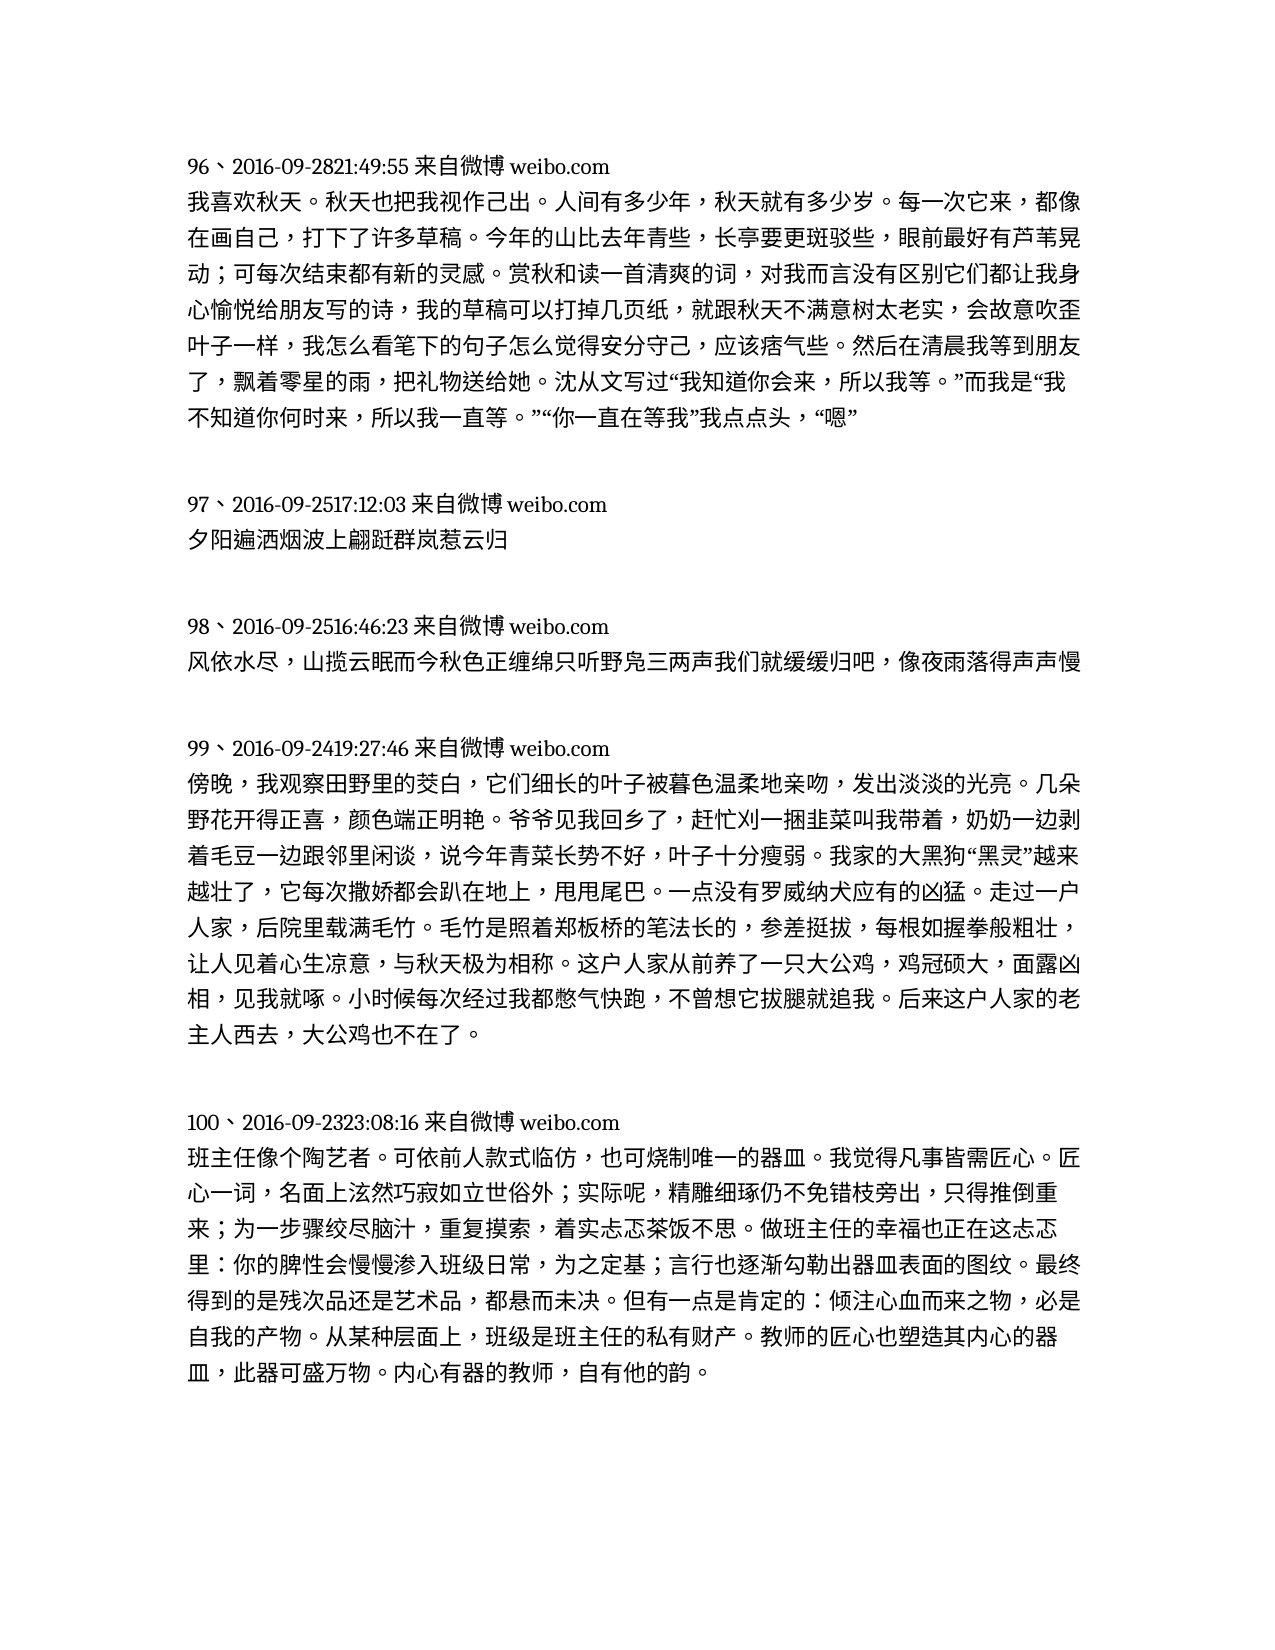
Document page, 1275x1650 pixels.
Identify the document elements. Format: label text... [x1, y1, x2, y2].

text 100、2016-09-2323:08:16 来自微博weibo.com 班主任像个陶艺者。可依前人款式临仿，也可烧制唯一的器皿。我觉得凡事皆需匠心。匠心一词，名面上泫然巧寂如立世俗外；实际呢，精雕细琢仍不免错枝旁出，只得推倒重来；为一步骤绞尽脑汁，重复摸索，着实忐忑茶饭不思。做班主任的幸福也正在这忐忑里：你的脾性会慢慢渗入班级日常，为之定基；言行也逐渐勾勒出器皿表面的图纹。最终得到的是残次品还是艺术品，都悬而未决。但有一点是肯定的：倾注心血而来之物，必是自我的产物。从某种层面上，班级是班主任的私有财产。教师的匠心也塑造其内心的器皿，此器可盛万物。内心有器的教师，自有他的韵。 [187, 1106, 1087, 1418]
text 96、2016-09-2821:49:55 来自微博weibo.com 我喜欢秋天。秋天也把我视作己出。人间有多少年，秋天就有多少岁。每一次它来，都像在画自己，打下了许多草稿。今年的山比去年青些，长亭要更斑驳些，眼前最好有芦苇晃动；可每次结束都有新的灵感。赏秋和读一首清爽的词，对我而言没有区别它们都让我身心愉悦给朋友写的诗，我的草稿可以打掉几页纸，就跟秋天不满意树太老实，会故意吹歪叶子一样，我怎么看笔下的句子怎么觉得安分守己，应该痞气些。然后在清晨我等到朋友了，飘着零星的雨，把礼物送给她。沈从文写过“我知道你会来，所以我等。”而我是“我不知道你何时来，所以我一直等。”“你一直在等我”我点点头，“嗯” [187, 150, 1087, 463]
text 98、2016-09-2516:46:23 来自微博weibo.com 风依水尽，山揽云眠而今秋色正缠绵只听野凫三两声我们就缓缓归吧，像夜雨落得声声慢​​​ [187, 610, 1087, 707]
text 99、2016-09-2419:27:46 来自微博weibo.com 傍晚，我观察田野里的茭白，它们细长的叶子被暮色温柔地亲吻，发出淡淡的光亮。几朵野花开得正喜，颜色端正明艳。爷爷见我回乡了，赶忙刈一捆韭菜叫我带着，奶奶一边剥着毛豆一边跟邻里闲谈，说今年青菜长势不好，叶子十分瘦弱。我家的大黑狗“黑灵”越来越壮了，它每次撒娇都会趴在地上，甩甩尾巴。一点没有罗威纳犬应有的凶猛。走过一户人家，后院里载满毛竹。毛竹是照着郑板桥的笔法长的，参差挺拔，每根如握拳般粗壮，让人见着心生凉意，与秋天极为相称。这户人家从前养了一只大公鸡，鸡冠硕大，面露凶相，见我就啄。小时候每次经过我都憋气快跑，不曾想它拔腿就追我。后来这户人家的老主人西去，大公鸡也不在了。 [187, 732, 1087, 1081]
text 97、2016-09-2517:12:03 来自微博weibo.com 夕阳遍洒烟波上翩跹群岚惹云归​​​ [187, 488, 1087, 585]
